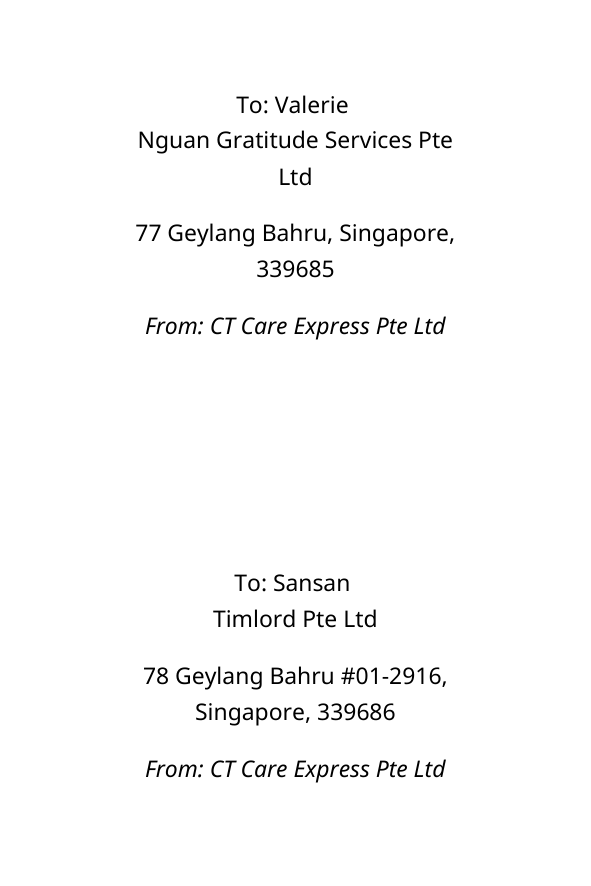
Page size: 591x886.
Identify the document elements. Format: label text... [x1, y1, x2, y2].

text To: Sansan Timlord Pte Ltd [118, 567, 472, 634]
text To: Valerie Nguan Gratitude Services Pte Ltd [118, 88, 472, 192]
text From: CT Care Express Pte Ltd [118, 310, 472, 341]
text From: CT Care Express Pte Ltd [118, 753, 472, 784]
text 78 Geylang Bahru #01-2916, Singapore, 339686 [118, 660, 472, 727]
text 77 Geylang Bahru, Singapore, 339685 [118, 217, 472, 284]
